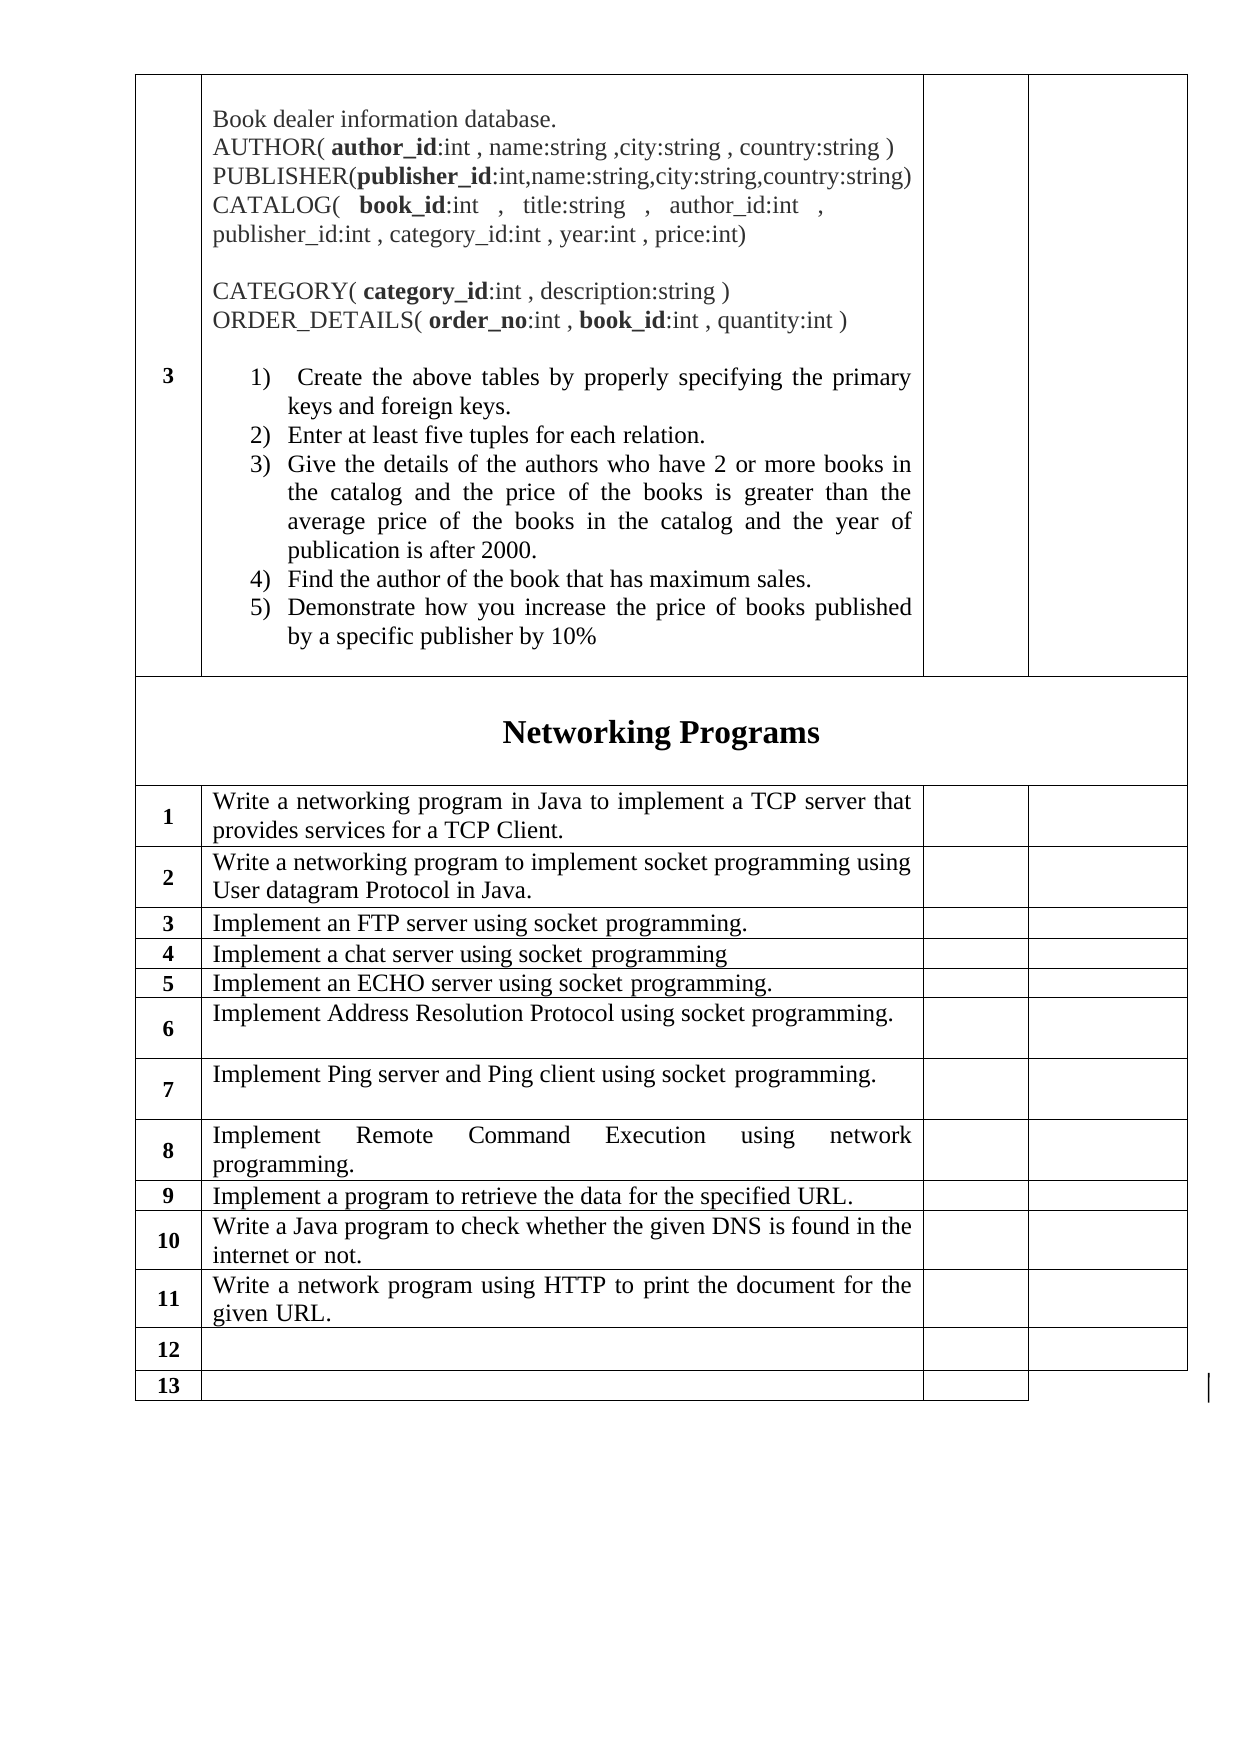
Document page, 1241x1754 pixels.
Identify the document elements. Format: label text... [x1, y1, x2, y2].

table_cell Implement an FTP server using socket programming. [202, 908, 923, 938]
table_cell [1029, 75, 1187, 676]
table_cell Implement a program to retrieve the data for the specified URL. [202, 1181, 923, 1210]
table_cell [924, 786, 1028, 846]
table_cell [924, 1181, 1028, 1210]
table_cell [924, 1270, 1028, 1327]
table_cell [1029, 1181, 1187, 1210]
table_cell [924, 75, 1028, 676]
table_cell [1029, 998, 1187, 1058]
table_cell [1029, 969, 1187, 997]
table_cell [924, 939, 1028, 967]
table_cell Networking Programs [136, 677, 1187, 785]
table_cell [1029, 847, 1187, 907]
table_cell [924, 1371, 1028, 1399]
table_cell 10 [136, 1211, 201, 1269]
table_cell Write a Java program to check whether the given DNS is found in the internet or not. [202, 1211, 923, 1269]
table_cell [924, 1211, 1028, 1269]
table_cell 4 [136, 939, 201, 967]
table_cell Implement Remote Command Execution using network programming. [202, 1120, 923, 1180]
table_cell [924, 908, 1028, 938]
table_cell Write a networking program in Java to implement a TCP server that provides services for a TCP Client. [202, 786, 923, 846]
table_cell [924, 1328, 1028, 1370]
table_cell [1029, 1211, 1187, 1269]
table_cell 12 [136, 1328, 201, 1370]
table_cell [1029, 908, 1187, 938]
table_cell [1029, 1059, 1187, 1119]
table_cell [1029, 939, 1187, 967]
table_cell Implement Ping server and Ping client using socket programming. [202, 1059, 923, 1119]
table_cell 5 [136, 969, 201, 997]
table_cell 11 [136, 1270, 201, 1327]
table_cell 1 [136, 786, 201, 846]
table_cell [924, 1059, 1028, 1119]
table_cell [1029, 1328, 1187, 1370]
table_cell [1029, 1270, 1187, 1327]
table_cell [1029, 786, 1187, 846]
table_cell 13 [136, 1371, 201, 1399]
table_cell Book dealer information database. AUTHOR( author_id:int , name:string ,city:string , country:string ) PUBLISHER(publisher_id:int,name:string,city:string,country:string) CATALOG( book_id:int , title:string , author_id:int , publisher_id:int , category_id:int , year:int , price:int) CATEGORY( category_id:int , description:string ) ORDER_DETAILS( order_no:int , book_id:int , quantity:int ) Create the above tables by properly specifying the primary keys and foreign keys. Enter at least five tuples for each relation. Give the details of the authors who have 2 or more books in the catalog and the price of the books is greater than the average price of the books in the catalog and the year of publication is after 2000. Find the author of the book that has maximum sales. Demonstrate how you increase the price of books published by a specific publisher by 10% [202, 75, 923, 676]
table_cell 9 [136, 1181, 201, 1210]
table_cell Implement Address Resolution Protocol using socket programming. [202, 998, 923, 1058]
table_cell [924, 998, 1028, 1058]
table_cell Write a networking program to implement socket programming using User datagram Protocol in Java. [202, 847, 923, 907]
table_cell 3 [136, 75, 201, 676]
table_cell [924, 1120, 1028, 1180]
table_cell [924, 847, 1028, 907]
table_cell 7 [136, 1059, 201, 1119]
table_cell [202, 1371, 923, 1399]
table_cell Implement a chat server using socket programming [202, 939, 923, 967]
table_cell Write a network program using HTTP to print the document for the given URL. [202, 1270, 923, 1327]
table_cell 2 [136, 847, 201, 907]
table_cell 6 [136, 998, 201, 1058]
table_cell 3 [136, 908, 201, 938]
table_cell 8 [136, 1120, 201, 1180]
table_cell [202, 1328, 923, 1370]
table_cell [924, 969, 1028, 997]
table_cell Implement an ECHO server using socket programming. [202, 969, 923, 997]
table_cell [1029, 1120, 1187, 1180]
